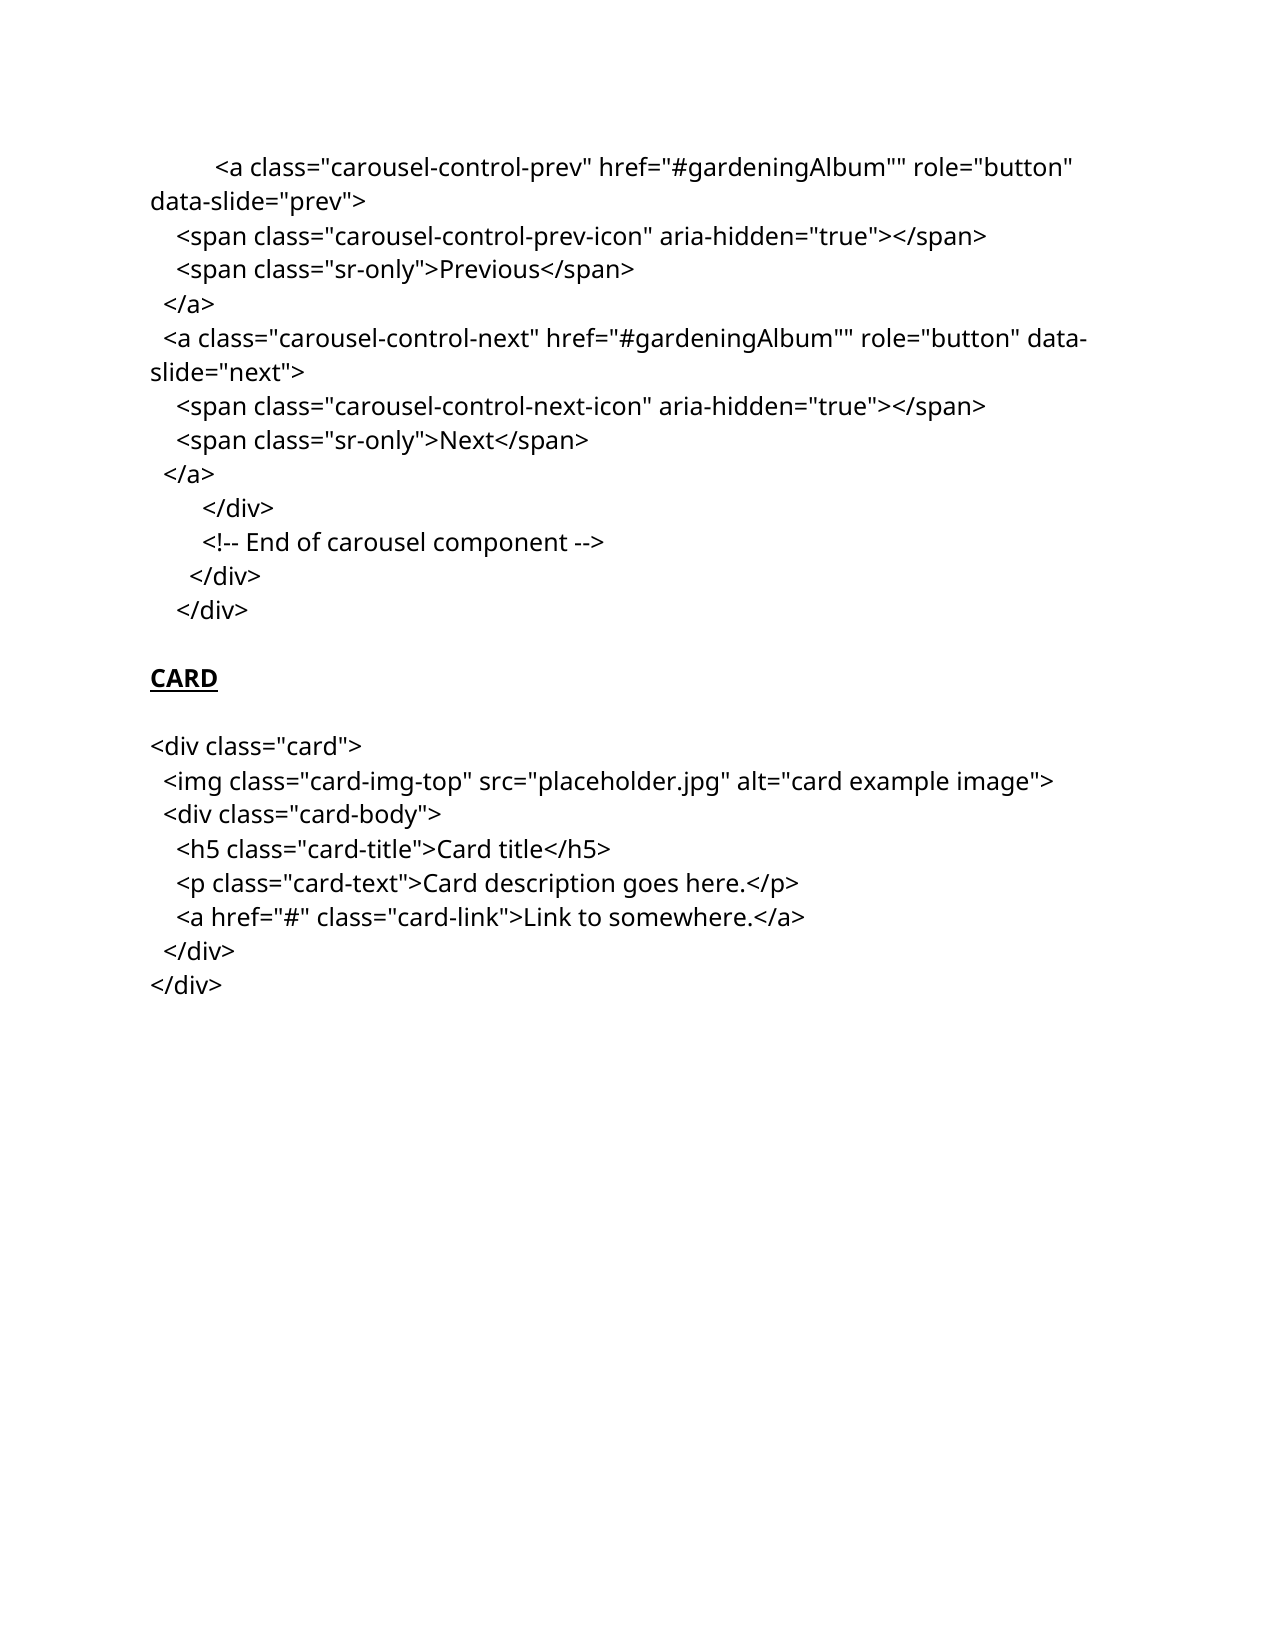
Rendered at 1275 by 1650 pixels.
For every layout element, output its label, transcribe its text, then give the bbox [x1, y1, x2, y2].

text <a class="carousel-control-prev" href="#gardeningAlbum"" role="button" data-slide="prev"> [150, 150, 1125, 218]
text </div> [150, 593, 1125, 627]
text <span class="carousel-control-prev-icon" aria-hidden="true"></span> [150, 218, 1125, 252]
text <h5 class="card-title">Card title</h5> [150, 831, 1125, 865]
text <span class="carousel-control-next-icon" aria-hidden="true"></span> [150, 388, 1125, 422]
text <div class="card"> [150, 729, 1125, 763]
text <div class="card-body"> [150, 797, 1125, 831]
text </div> [150, 933, 1125, 967]
text <!-- End of carousel component --> [150, 525, 1125, 559]
text <a class="carousel-control-next" href="#gardeningAlbum"" role="button" data-slide="next"> [150, 320, 1125, 388]
text </div> [150, 967, 1125, 1002]
text </div> [150, 559, 1125, 593]
text CARD [150, 661, 1125, 695]
text <a href="#" class="card-link">Link to somewhere.</a> [150, 899, 1125, 933]
text </a> [150, 457, 1125, 491]
text <span class="sr-only">Previous</span> [150, 252, 1125, 286]
text <img class="card-img-top" src="placeholder.jpg" alt="card example image"> [150, 763, 1125, 797]
text <p class="card-text">Card description goes here.</p> [150, 865, 1125, 899]
text </div> [150, 491, 1125, 525]
text <span class="sr-only">Next</span> [150, 422, 1125, 457]
text </a> [150, 286, 1125, 320]
